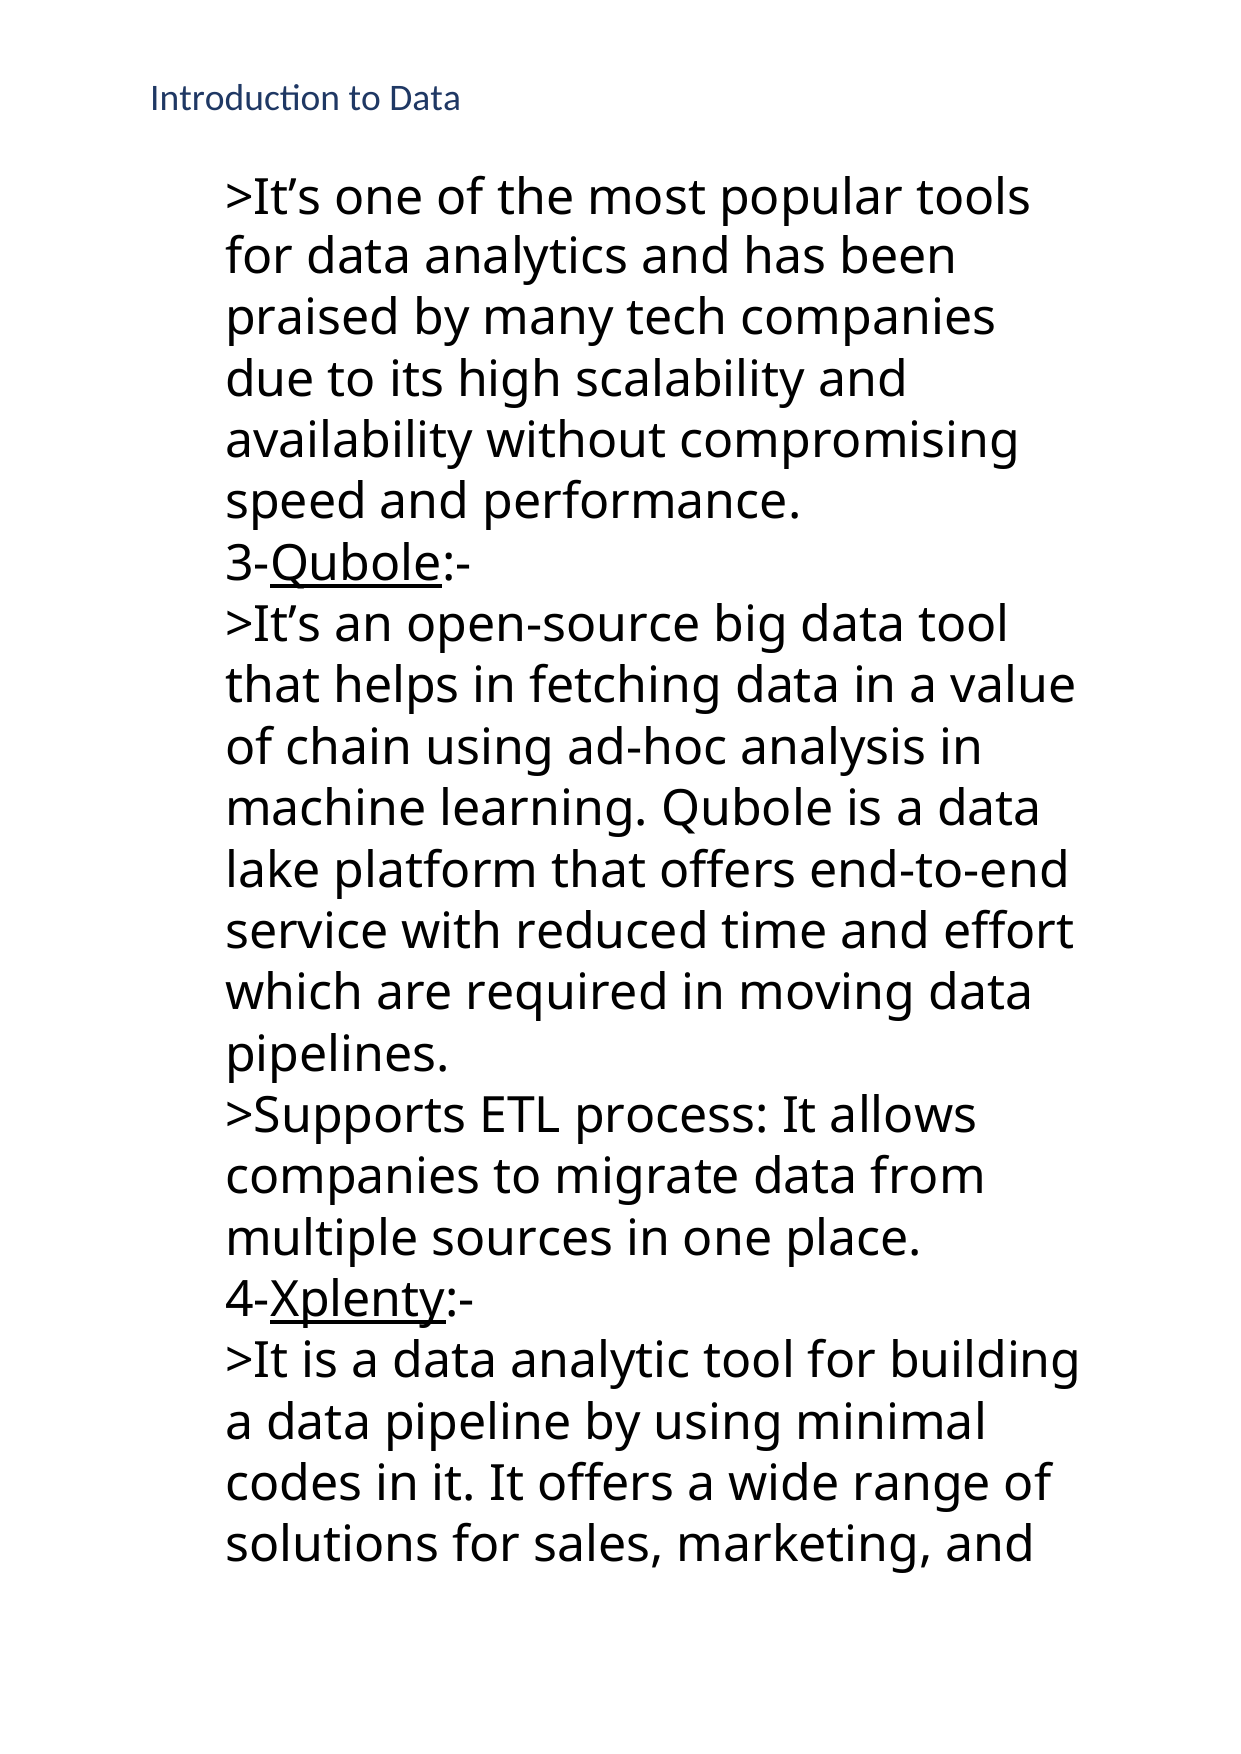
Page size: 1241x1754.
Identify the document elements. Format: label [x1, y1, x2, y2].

list [225, 166, 1090, 1577]
